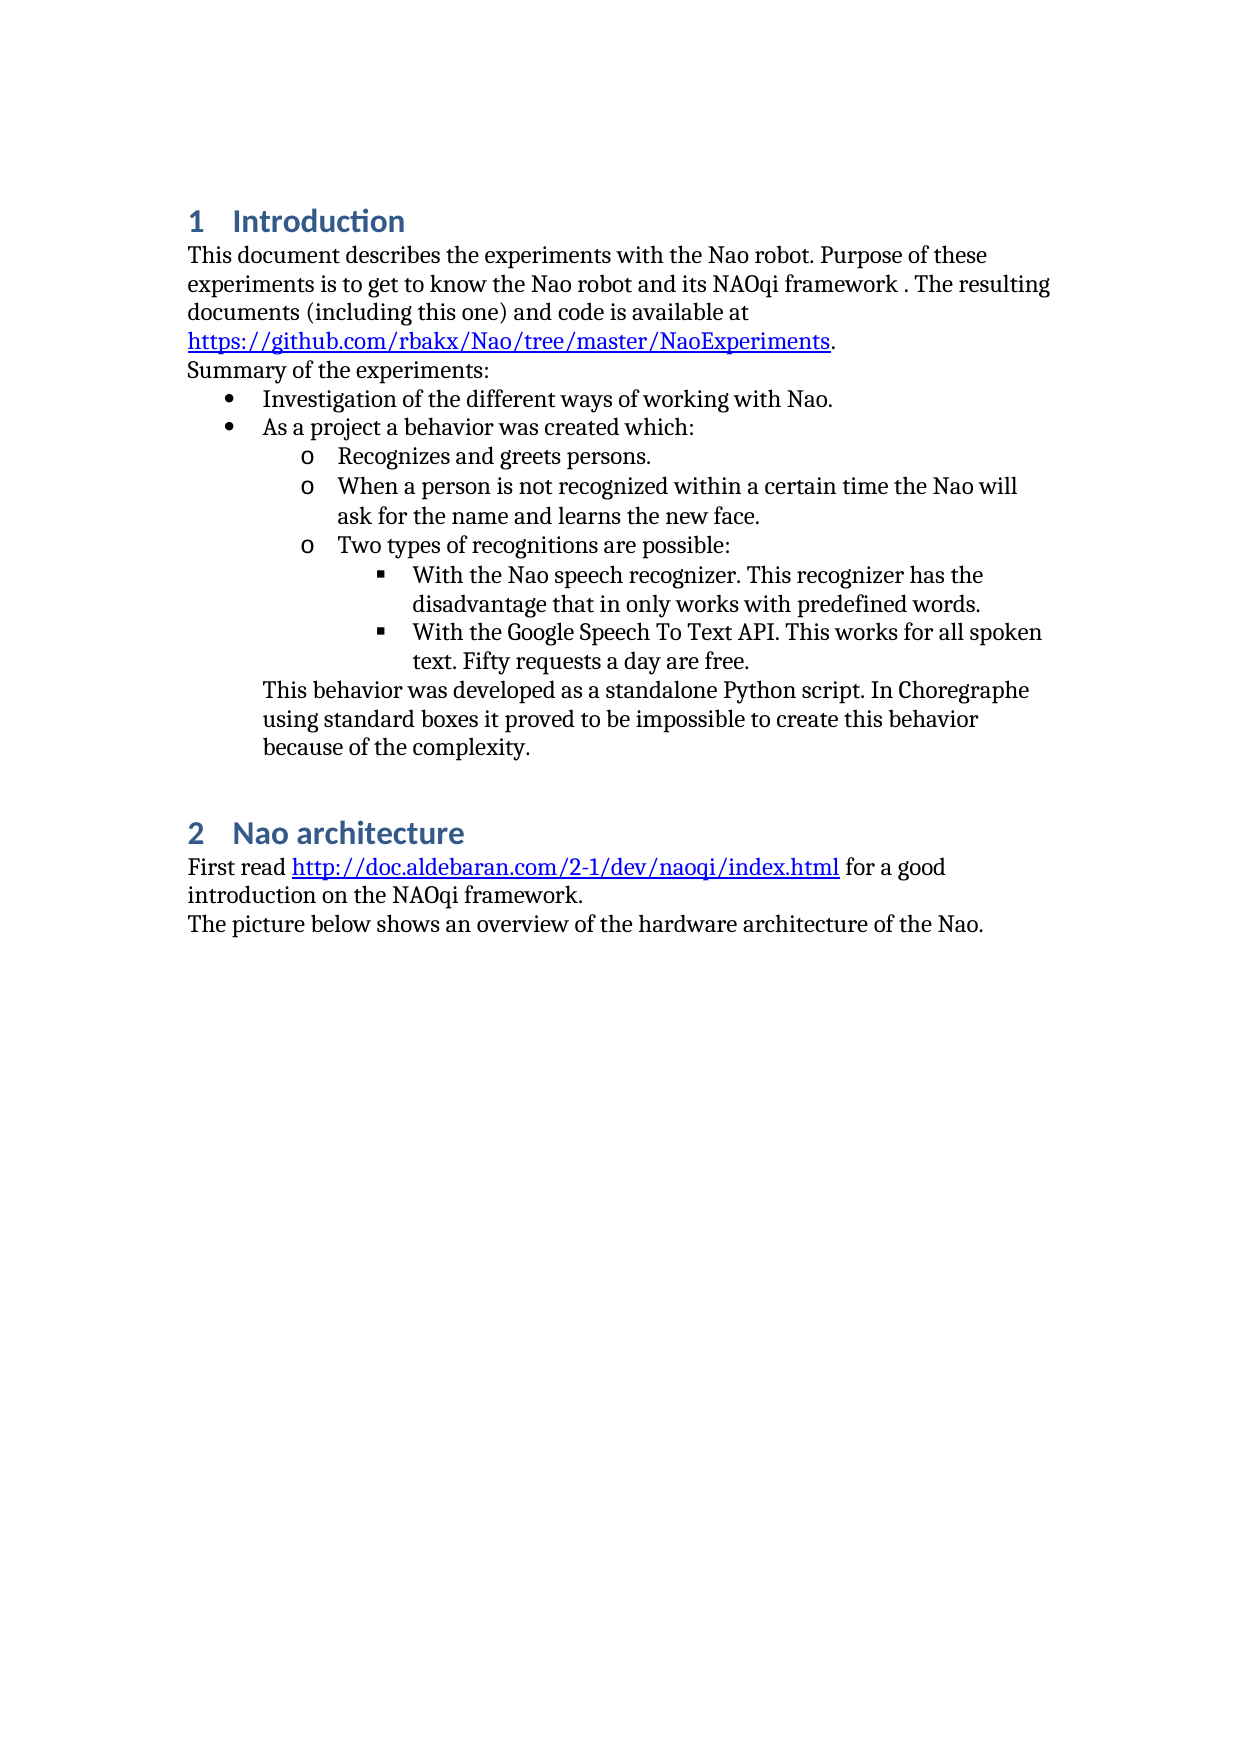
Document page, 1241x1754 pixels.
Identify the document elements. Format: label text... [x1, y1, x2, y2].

list With the Google Speech To Text API. This works for all spoken text. Fifty requests a day are free. [375, 618, 1053, 676]
list When a person is not recognized within a certain time the Nao will ask for the name and learns the new face. [300, 472, 1053, 531]
list Recognizes and greets persons. [300, 442, 1053, 472]
list This behavior was developed as a standalone Python script. In Choregraphe using standard boxes it proved to be impossible to create this behavior because of the complexity. [262, 676, 1053, 762]
text Summary of the experiments: [187, 356, 1053, 384]
subtitle Nao architecture [187, 812, 1053, 853]
text First read http://doc.aldebaran.com/2-1/dev/naoqi/index.html for a good introduction on the NAOqi framework. [187, 853, 1053, 910]
list Two types of recognitions are possible: [300, 531, 1053, 561]
list Investigation of the different ways of working with Nao. [225, 384, 1053, 413]
text This document describes the experiments with the Nao robot. Purpose of these experiments is to get to know the Nao robot and its NAOqi framework . The resulting documents (including this one) and code is available at https://github.com/rbakx/Nao/tree/master/NaoExperiments. [187, 241, 1053, 356]
text The picture below shows an overview of the hardware architecture of the Nao. [187, 910, 1053, 939]
list As a project a behavior was created which: [225, 413, 1053, 442]
list With the Nao speech recognizer. This recognizer has the disadvantage that in only works with predefined words. [375, 561, 1053, 618]
subtitle Introduction [187, 200, 1053, 241]
